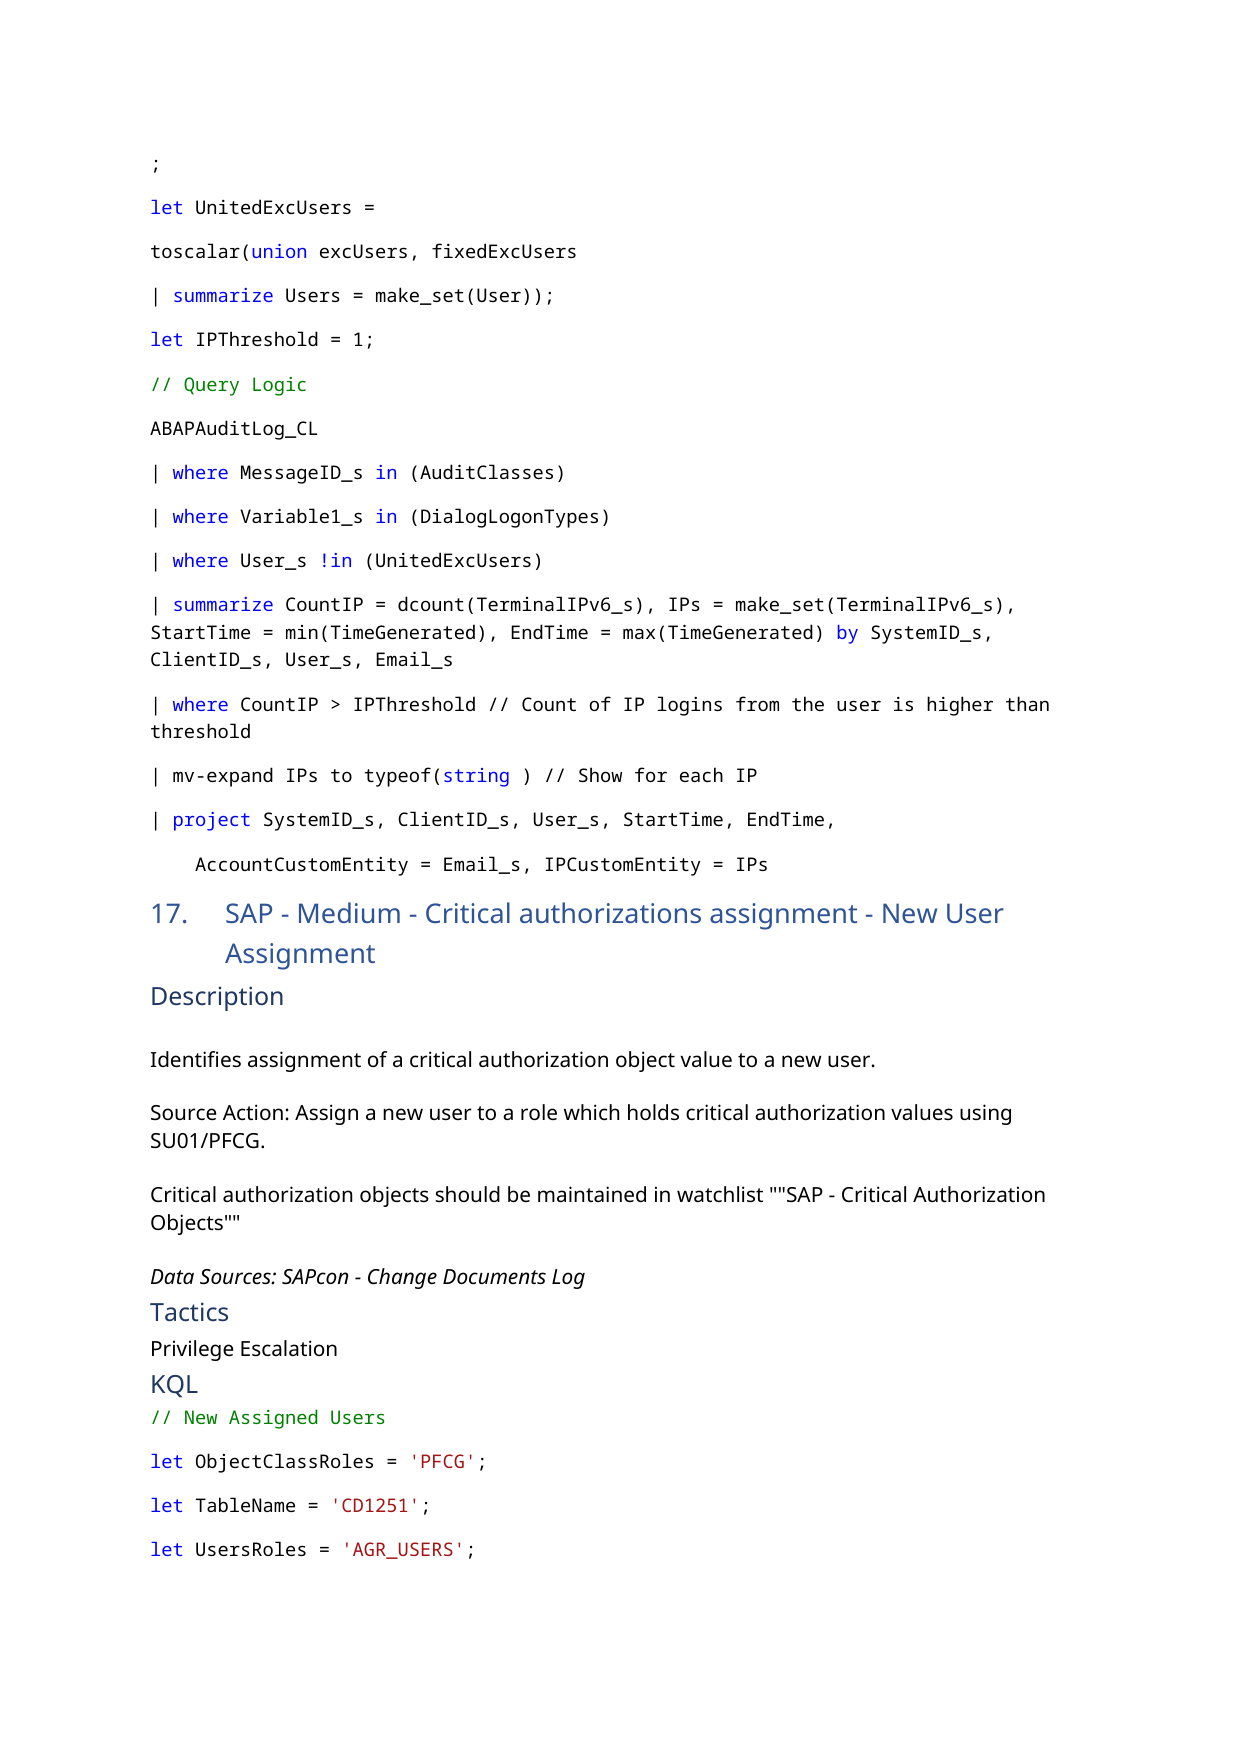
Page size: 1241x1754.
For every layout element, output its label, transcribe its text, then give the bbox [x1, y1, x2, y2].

text | summarize CountIP = dcount(TerminalIPv6_s), IPs = make_set(TerminalIPv6_s), StartTime = min(TimeGenerated), EndTime = max(TimeGenerated) by SystemID_s, ClientID_s, User_s, Email_s [150, 592, 1090, 672]
text | where User_s !in (UnitedExcUsers) [150, 547, 1090, 573]
text Privilege Escalation [150, 1331, 1090, 1362]
text Source Action: Assign a new user to a role which holds critical authorization values using SU01/PFCG. [150, 1098, 1090, 1155]
text Critical authorization objects should be maintained in watchlist ""SAP - Critical Authorization Objects"" [150, 1180, 1090, 1237]
subtitle Description [150, 979, 1090, 1013]
text let UnitedExcUsers = [150, 194, 1090, 220]
text ABAPAuditLog_CL [150, 415, 1090, 441]
text // Query Logic [150, 371, 1090, 396]
text let ObjectClassRoles = 'PFCG'; [150, 1448, 1090, 1474]
text toscalar(union excUsers, fixedExcUsers [150, 238, 1090, 264]
text | where Variable1_s in (DialogLogonTypes) [150, 503, 1090, 529]
text | summarize Users = make_set(User)); [150, 282, 1090, 308]
text | where CountIP > IPThreshold // Count of IP logins from the user is higher than threshold [150, 691, 1090, 744]
text // New Assigned Users [150, 1404, 1090, 1429]
text | where MessageID_s in (AuditClasses) [150, 459, 1090, 485]
text | mv-expand IPs to typeof(string ) // Show for each IP [150, 762, 1090, 788]
text Data Sources: SAPcon - Change Documents Log [150, 1262, 1090, 1290]
text | project SystemID_s, ClientID_s, User_s, StartTime, EndTime, [150, 807, 1090, 832]
text Identifies assignment of a critical authorization object value to a new user. [150, 1045, 1090, 1073]
subtitle SAP - Medium - Critical authorizations assignment - New User Assignment [150, 895, 1090, 972]
subtitle Tactics [150, 1294, 1090, 1328]
text ; [150, 150, 1090, 176]
text AccountCustomEntity = Email_s, IPCustomEntity = IPs [150, 851, 1090, 876]
subtitle KQL [150, 1367, 1090, 1401]
text let UsersRoles = 'AGR_USERS'; [150, 1536, 1090, 1562]
text let IPThreshold = 1; [150, 327, 1090, 352]
text let TableName = 'CD1251'; [150, 1492, 1090, 1518]
